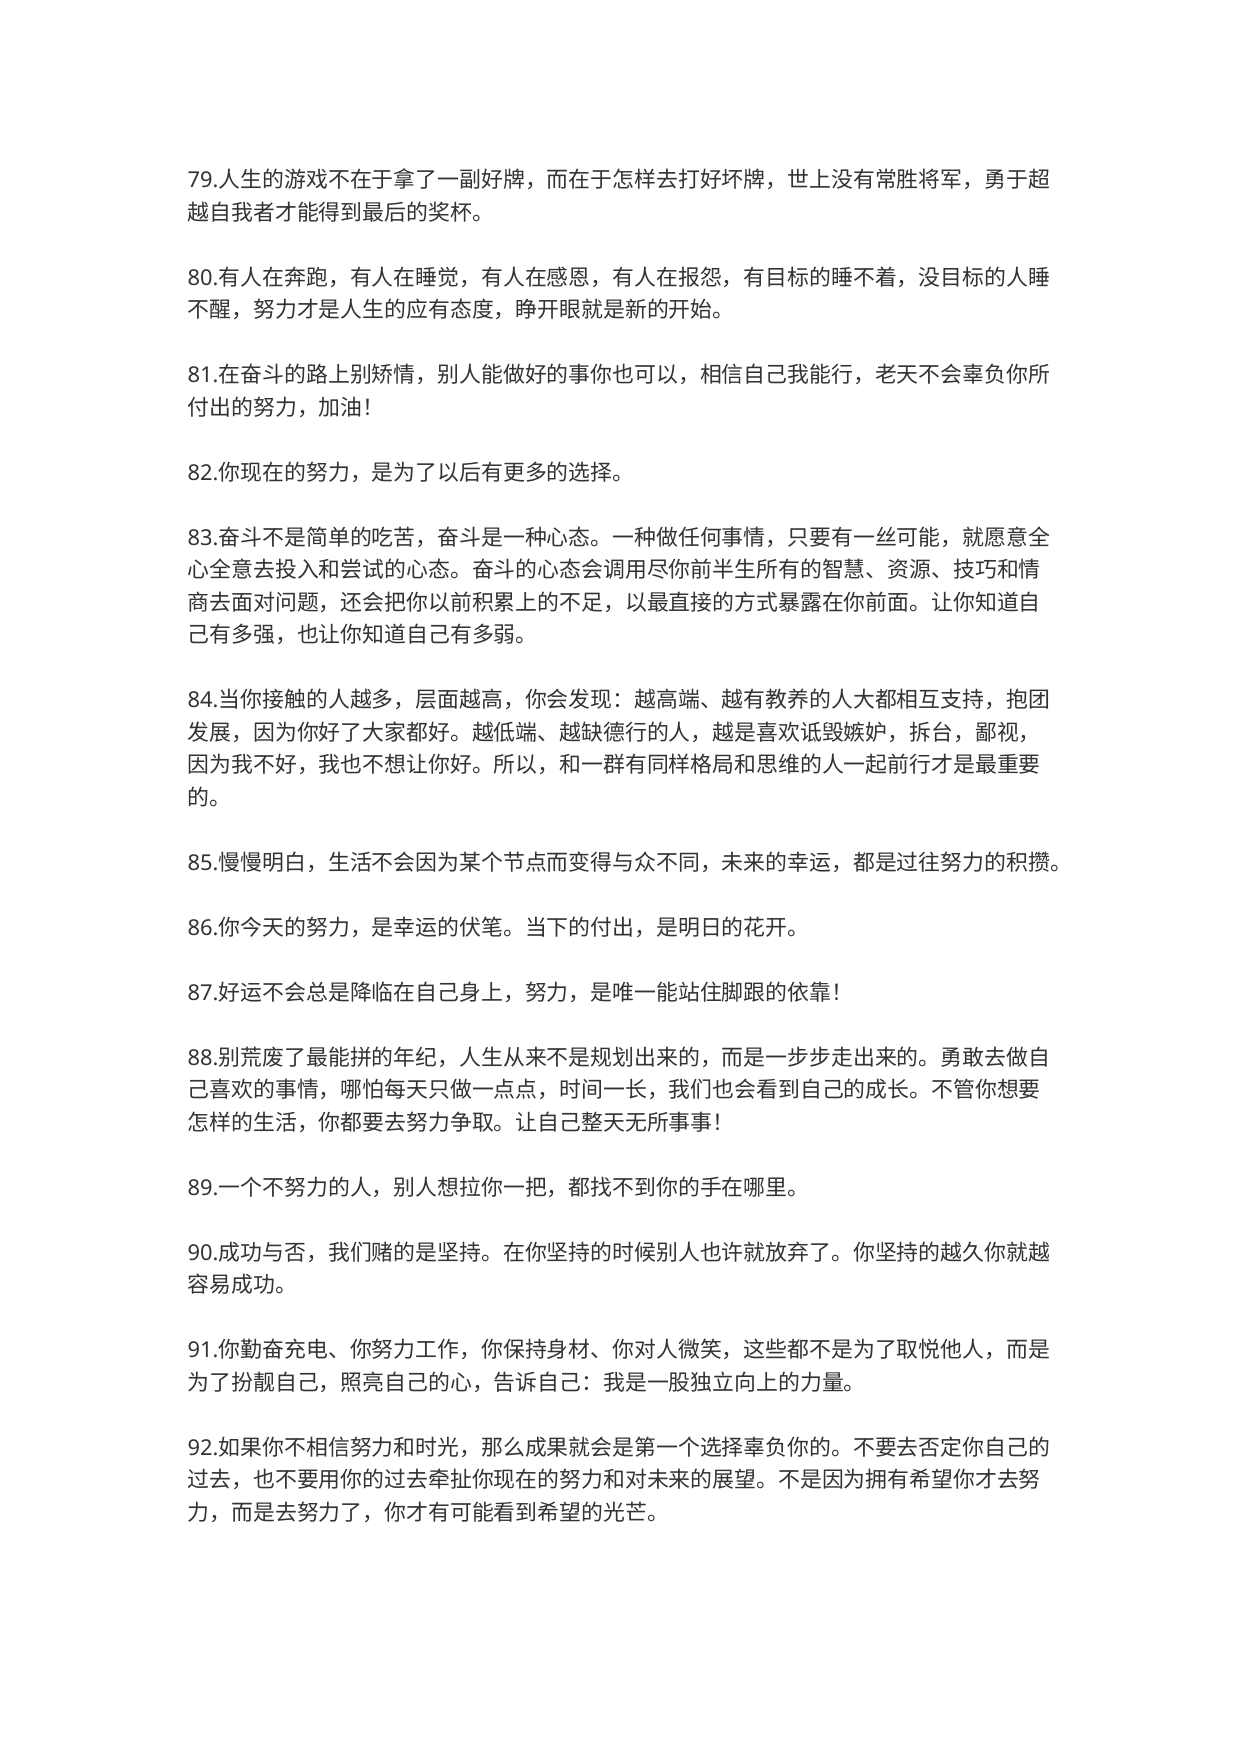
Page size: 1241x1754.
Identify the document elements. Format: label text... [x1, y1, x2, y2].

text 84.当你接触的人越多，层面越高，你会发现：越高端、越有教养的人大都相互支持，抱团发展，因为你好了大家都好。越低端、越缺德行的人，越是喜欢诋毁嫉妒，拆台，鄙视，因为我不好，我也不想让你好。所以，和一群有同样格局和思维的人一起前行才是最重要的。 [187, 682, 1053, 812]
text 89.一个不努力的人，别人想拉你一把，都找不到你的手在哪里。 [187, 1169, 1053, 1202]
text 90.成功与否，我们赌的是坚持。在你坚持的时候别人也许就放弃了。你坚持的越久你就越容易成功。 [187, 1234, 1053, 1299]
text 91.你勤奋充电、你努力工作，你保持身材、你对人微笑，这些都不是为了取悦他人，而是为了扮靓自己，照亮自己的心，告诉自己：我是一股独立向上的力量。 [187, 1332, 1053, 1397]
text 80.有人在奔跑，有人在睡觉，有人在感恩，有人在报怨，有目标的睡不着，没目标的人睡不醒，努力才是人生的应有态度，睁开眼就是新的开始。 [187, 259, 1053, 324]
text 81.在奋斗的路上别矫情，别人能做好的事你也可以，相信自己我能行，老天不会辜负你所付出的努力，加油！ [187, 357, 1053, 422]
text 79.人生的游戏不在于拿了一副好牌，而在于怎样去打好坏牌，世上没有常胜将军，勇于超越自我者才能得到最后的奖杯。 [187, 162, 1053, 227]
text 82.你现在的努力，是为了以后有更多的选择。 [187, 454, 1053, 487]
text 88.别荒废了最能拼的年纪，人生从来不是规划出来的，而是一步步走出来的。勇敢去做自己喜欢的事情，哪怕每天只做一点点，时间一长，我们也会看到自己的成长。不管你想要怎样的生活，你都要去努力争取。让自己整天无所事事！ [187, 1039, 1053, 1137]
text 92.如果你不相信努力和时光，那么成果就会是第一个选择辜负你的。不要去否定你自己的过去，也不要用你的过去牵扯你现在的努力和对未来的展望。不是因为拥有希望你才去努力，而是去努力了，你才有可能看到希望的光芒。 [187, 1429, 1053, 1527]
text 87.好运不会总是降临在自己身上，努力，是唯一能站住脚跟的依靠！ [187, 974, 1053, 1007]
text 85.慢慢明白，生活不会因为某个节点而变得与众不同，未来的幸运，都是过往努力的积攒。 [187, 844, 1053, 877]
text 83.奋斗不是简单的吃苦，奋斗是一种心态。一种做任何事情，只要有一丝可能，就愿意全心全意去投入和尝试的心态。奋斗的心态会调用尽你前半生所有的智慧、资源、技巧和情商去面对问题，还会把你以前积累上的不足，以最直接的方式暴露在你前面。让你知道自己有多强，也让你知道自己有多弱。 [187, 519, 1053, 649]
text 86.你今天的努力，是幸运的伏笔。当下的付出，是明日的花开。 [187, 909, 1053, 942]
